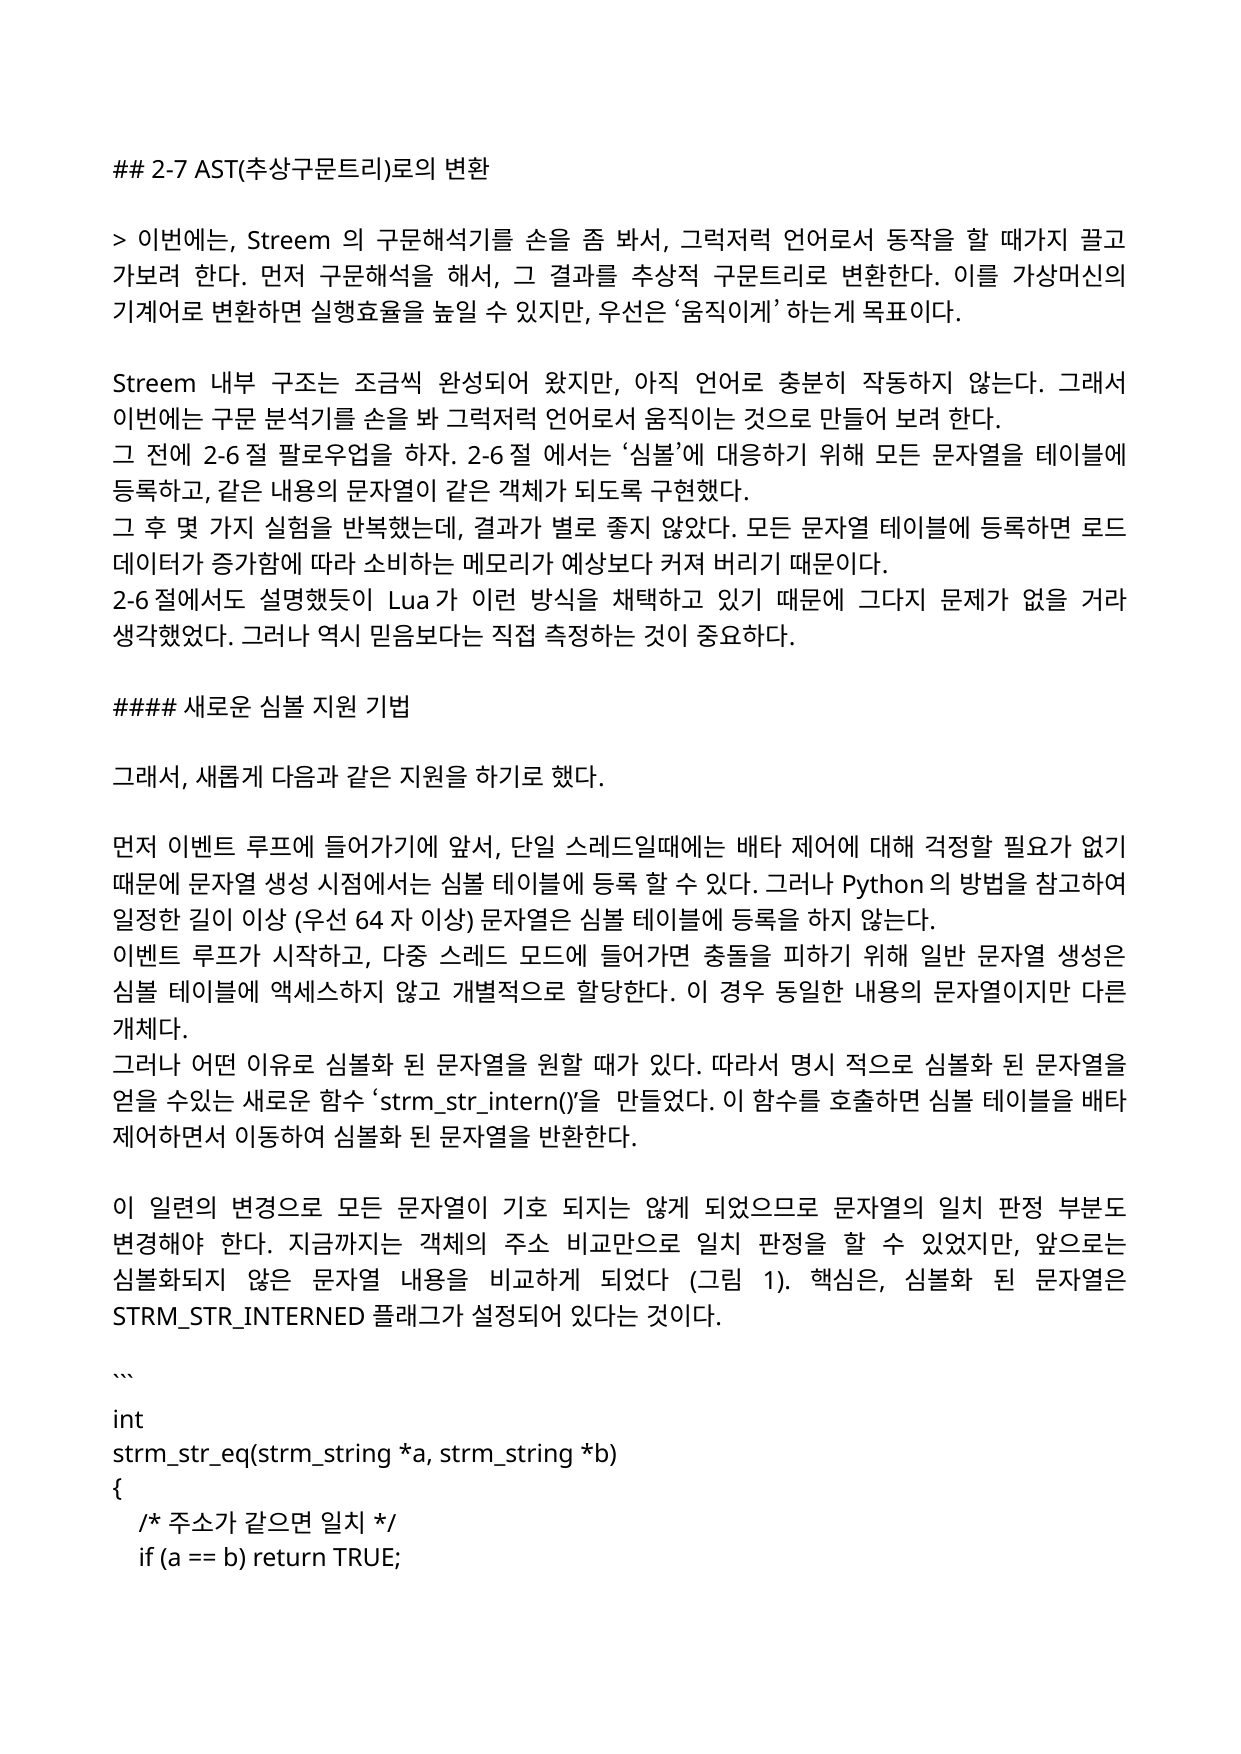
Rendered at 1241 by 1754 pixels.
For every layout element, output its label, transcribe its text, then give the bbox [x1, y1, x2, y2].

text 먼저 이벤트 루프에 들어가기에 앞서, 단일 스레드일때에는 배타 제어에 대해 걱정할 필요가 없기 때문에 문자열 생성 시점에서는 심볼 테이블에 등록 할 수 있다. 그러나 Python의 방법을 참고하여 일정한 길이 이상 (우선 64 자 이상) 문자열은 심볼 테이블에 등록을 하지 않는다. [112, 828, 1128, 937]
text > 이번에는, Streem 의 구문해석기를 손을 좀 봐서, 그럭저럭 언어로서 동작을 할 때가지 끌고 가보려 한다. 먼저 구문해석을 해서, 그 결과를 추상적 구문트리로 변환한다. 이를 가상머신의 기계어로 변환하면 실행효율을 높일 수 있지만, 우선은 ‘움직이게’ 하는게 목표이다. [112, 220, 1128, 329]
text /* 주소가 같으면 일치 */ [112, 1503, 1128, 1540]
text if (a == b) return TRUE; [112, 1540, 1128, 1574]
text { [112, 1469, 1128, 1503]
text 그래서, 새롭게 다음과 같은 지원을 하기로 했다. [112, 757, 1128, 794]
text 그 전에 2-6절 팔로우업을 하자. 2-6절 에서는 ‘심볼’에 대응하기 위해 모든 문자열을 테이블에 등록하고, 같은 내용의 문자열이 같은 객체가 되도록 구현했다. [112, 436, 1128, 508]
text 이벤트 루프가 시작하고, 다중 스레드 모드에 들어가면 충돌을 피하기 위해 일반 문자열 생성은 심볼 테이블에 액세스하지 않고 개별적으로 할당한다. 이 경우 동일한 내용의 문자열이지만 다른 개체다. [112, 937, 1128, 1045]
text 그러나 어떤 이유로 심볼화 된 문자열을 원할 때가 있다. 따라서 명시 적으로 심볼화 된 문자열을 얻을 수있는 새로운 함수 ‘strm_str_intern()’을 만들었다. 이 함수를 호출하면 심볼 테이블을 배타 제어하면서 이동하여 심볼화 된 문자열을 반환한다. [112, 1045, 1128, 1154]
text ``` [112, 1367, 1128, 1401]
text 2-6절에서도 설명했듯이 Lua가 이런 방식을 채택하고 있기 때문에 그다지 문제가 없을 거라 생각했었다. 그러나 역시 믿음보다는 직접 측정하는 것이 중요하다. [112, 581, 1128, 653]
text #### 새로운 심볼 지원 기법 [112, 687, 1128, 723]
text 그 후 몇 가지 실험을 반복했는데, 결과가 별로 좋지 않았다. 모든 문자열 테이블에 등록하면 로드 데이터가 증가함에 따라 소비하는 메모리가 예상보다 커져 버리기 때문이다. [112, 508, 1128, 581]
text Streem 내부 구조는 조금씩 완성되어 왔지만, 아직 언어로 충분히 작동하지 않는다. 그래서 이번에는 구문 분석기를 손을 봐 그럭저럭 언어로서 움직이는 것으로 만들어 보려 한다. [112, 363, 1128, 436]
text strm_str_eq(strm_string *a, strm_string *b) [112, 1435, 1128, 1469]
text 이 일련의 변경으로 모든 문자열이 기호 되지는 않게 되었으므로 문자열의 일치 판정 부분도 변경해야 한다. 지금까지는 객체의 주소 비교만으로 일치 판정을 할 수 있었지만, 앞으로는 심볼화되지 않은 문자열 내용을 비교하게 되었다 (그림 1). 핵심은, 심볼화 된 문자열은 STRM_STR_INTERNED 플래그가 설정되어 있다는 것이다. [112, 1188, 1128, 1333]
text int [112, 1401, 1128, 1435]
text ## 2-7 AST(추상구문트리)로의 변환 [112, 150, 1128, 186]
